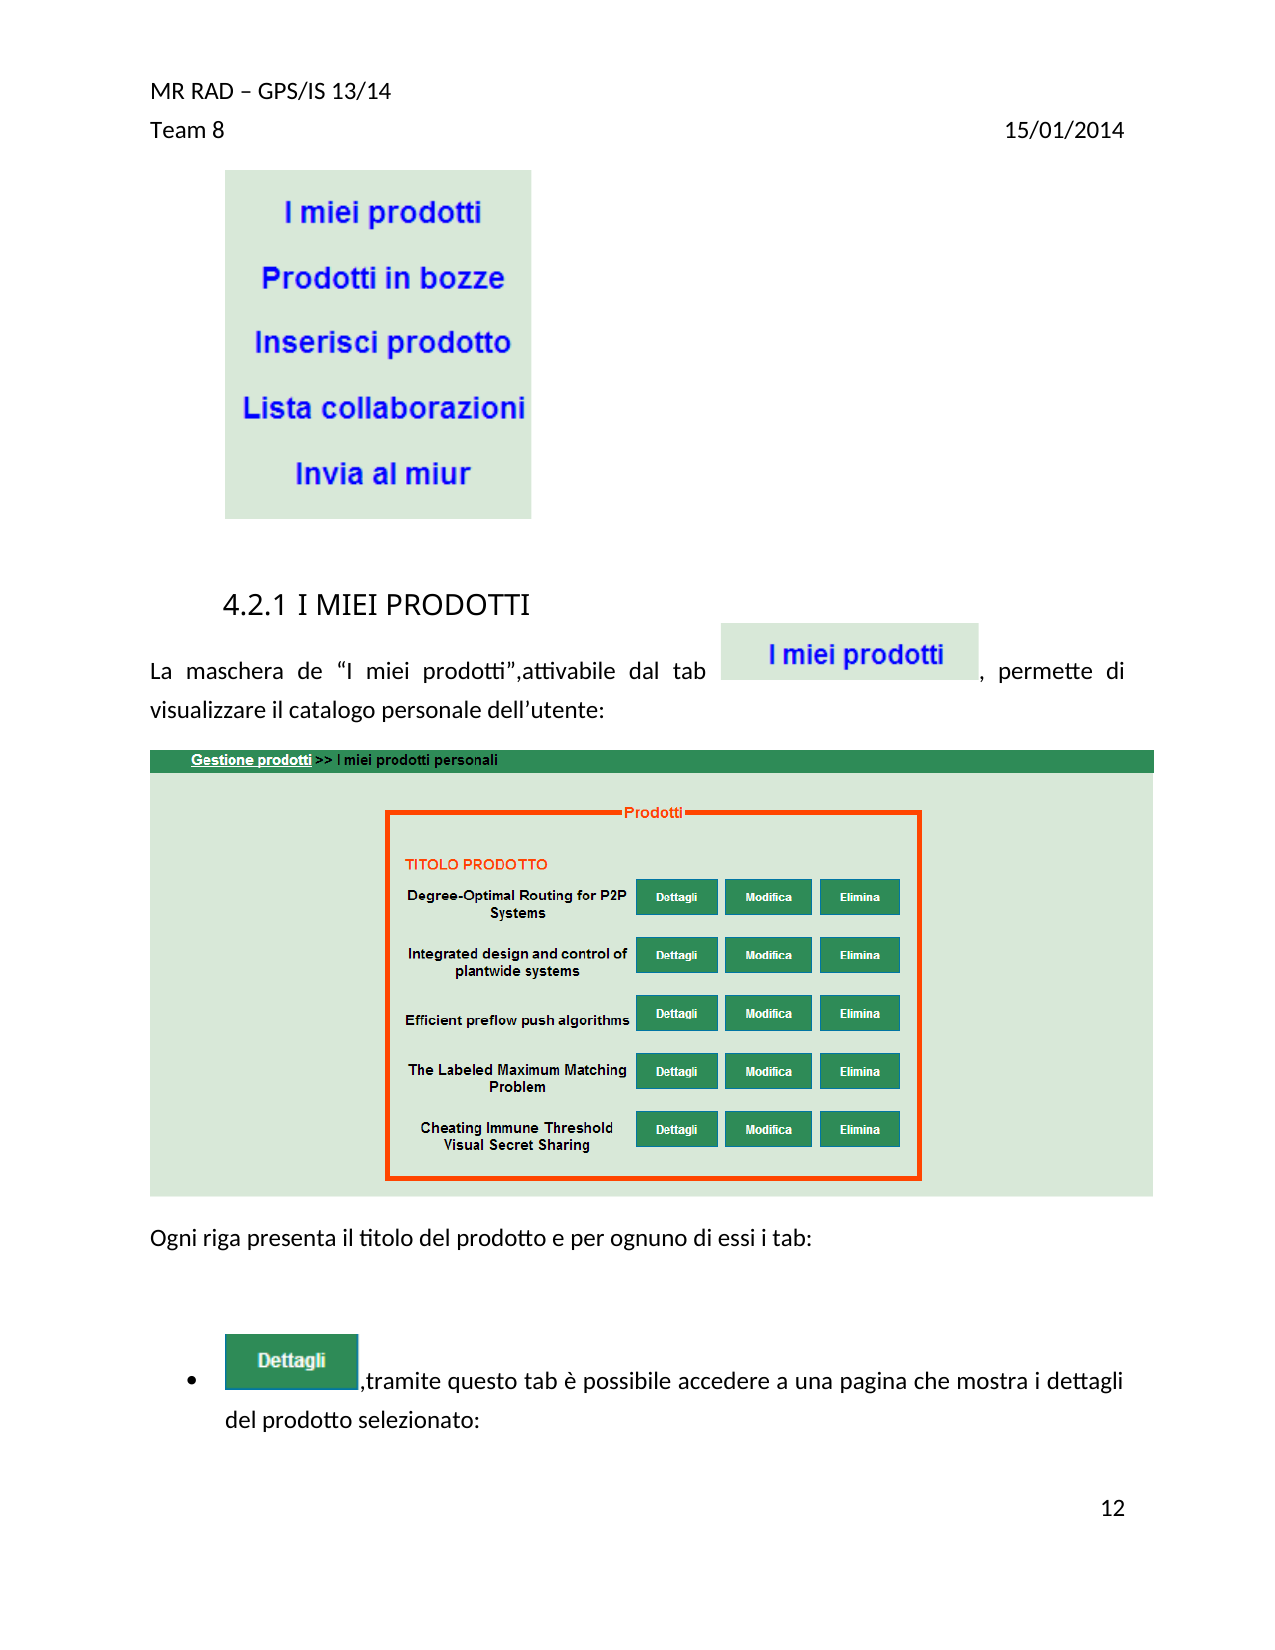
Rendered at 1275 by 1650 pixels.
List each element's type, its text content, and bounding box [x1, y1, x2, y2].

list ,tramite questo tab è possibile accedere a una pagina che mostra i dettagli del prodotto selezionato: [187, 1334, 1125, 1435]
text La maschera de “I miei prodotti”,attivabile dal tab , permette di visualizzare il catalogo personale dell’utente: [150, 624, 1125, 725]
subtitle I miei prodotti [223, 584, 1125, 624]
picture [225, 170, 532, 519]
text Ogni riga presenta il titolo del prodotto e per ognuno di essi i tab: [150, 1222, 1125, 1252]
picture [150, 750, 1154, 1197]
picture [720, 623, 979, 680]
picture [227, 1334, 360, 1390]
